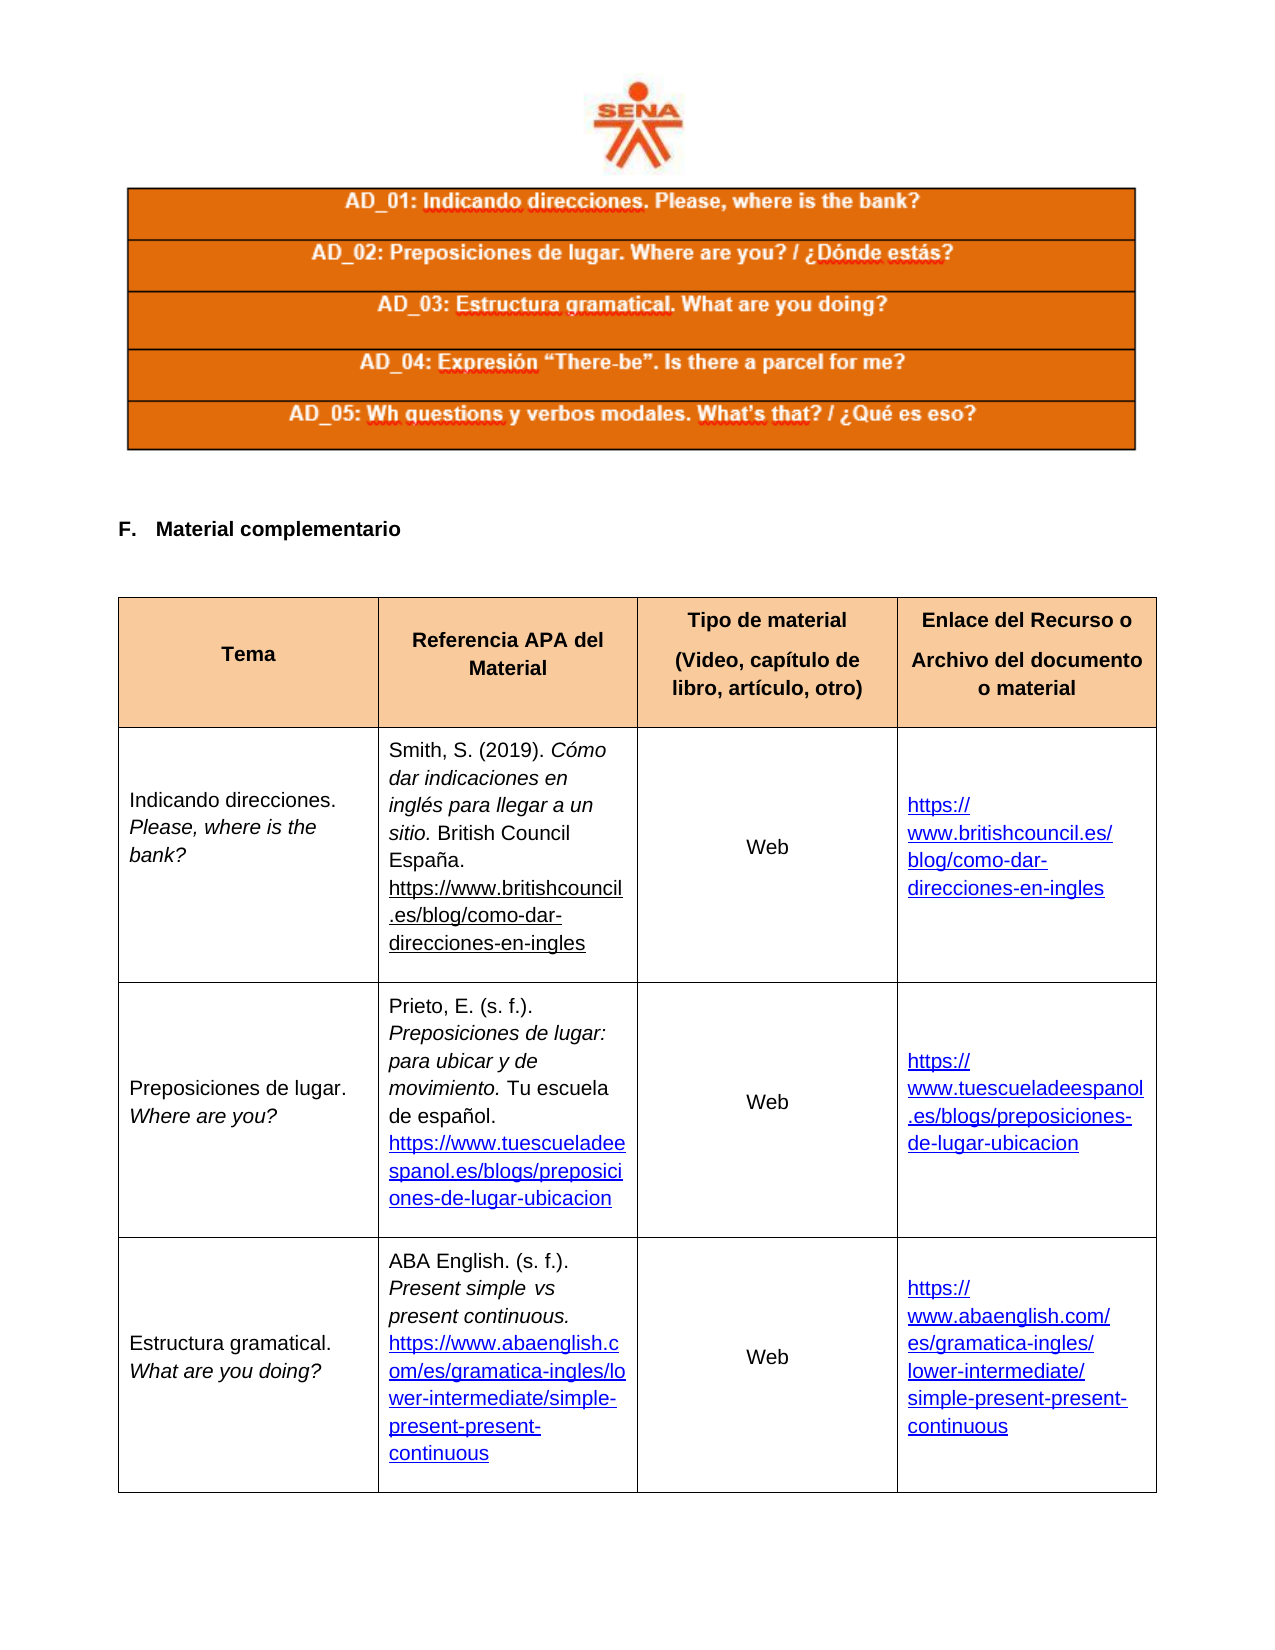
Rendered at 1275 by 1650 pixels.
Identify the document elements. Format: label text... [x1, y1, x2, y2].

picture [583, 73, 692, 176]
table_header Tipo de material (Video, capítulo de libro, artículo, otro) [638, 598, 897, 727]
table_header Enlace del Recurso o Archivo del documento o material [898, 598, 1156, 727]
table_header Referencia APA del Material [379, 598, 637, 727]
table_cell Web [638, 728, 897, 982]
table_cell Web [638, 983, 897, 1237]
table_header Tema [119, 598, 378, 727]
table_cell ABA English. (s. f.). Present simple vs present continuous. https://www.abaenglish.com/es/gramatica-ingles/lower-intermediate/simple-present-present-continuous [379, 1238, 637, 1492]
list Material complementario [118, 517, 1157, 541]
table_cell Web [638, 1238, 897, 1492]
table_cell Estructura gramatical. What are you doing? [119, 1238, 378, 1492]
table_cell Preposiciones de lugar. Where are you? [119, 983, 378, 1237]
picture [118, 177, 1144, 460]
table_cell https://www.britishcouncil.es/blog/como-dar-direcciones-en-ingles [898, 728, 1156, 982]
table_cell Indicando direcciones. Please, where is the bank? [119, 728, 378, 982]
table_cell https://www.tuescueladeespanol.es/blogs/preposiciones-de-lugar-ubicacion [898, 983, 1156, 1237]
table_cell Prieto, E. (s. f.). Preposiciones de lugar: para ubicar y de movimiento. Tu escuela de español. https://www.tuescueladeespanol.es/blogs/preposiciones-de-lugar-ubicacion [379, 983, 637, 1237]
table_cell Smith, S. (2019). Cómo dar indicaciones en inglés para llegar a un sitio. British Council España. https://www.britishcouncil.es/blog/como-dar-direcciones-en-ingles [379, 728, 637, 982]
table_cell https://www.abaenglish.com/es/gramatica-ingles/lower-intermediate/simple-present-present-continuous [898, 1238, 1156, 1492]
